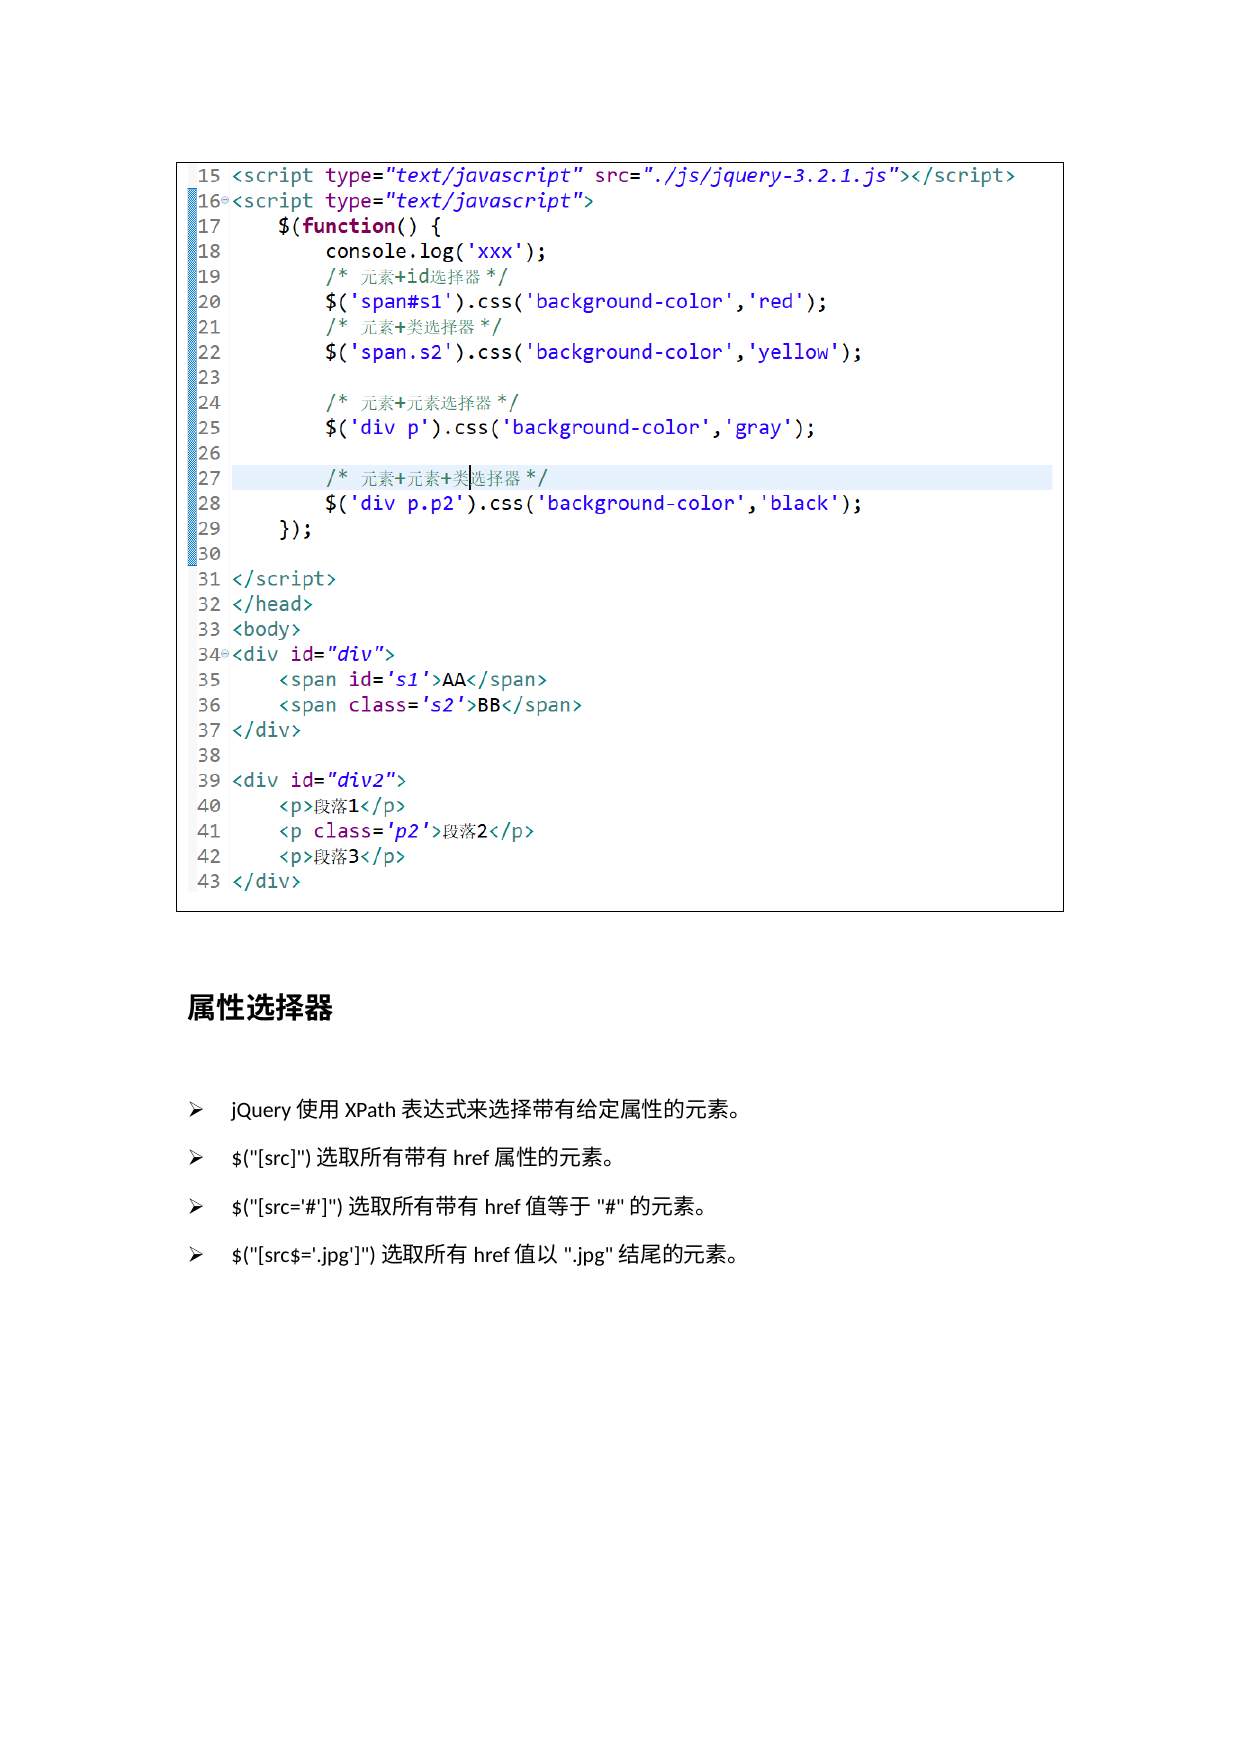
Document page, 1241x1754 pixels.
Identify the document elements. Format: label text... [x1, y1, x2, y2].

list $("[src]") 选取所有带有 href 属性的元素。 [187, 1140, 1053, 1172]
list $("[src='#']") 选取所有带有 href 值等于 "#" 的元素。 [187, 1188, 1053, 1221]
picture [187, 163, 1053, 892]
list jQuery 使用 XPath 表达式来选择带有给定属性的元素。 [187, 1092, 1053, 1124]
table_cell [177, 163, 1063, 911]
subtitle 属性选择器 [187, 973, 1053, 1038]
list $("[src$='.jpg']") 选取所有 href 值以 ".jpg" 结尾的元素。 [187, 1237, 1053, 1269]
